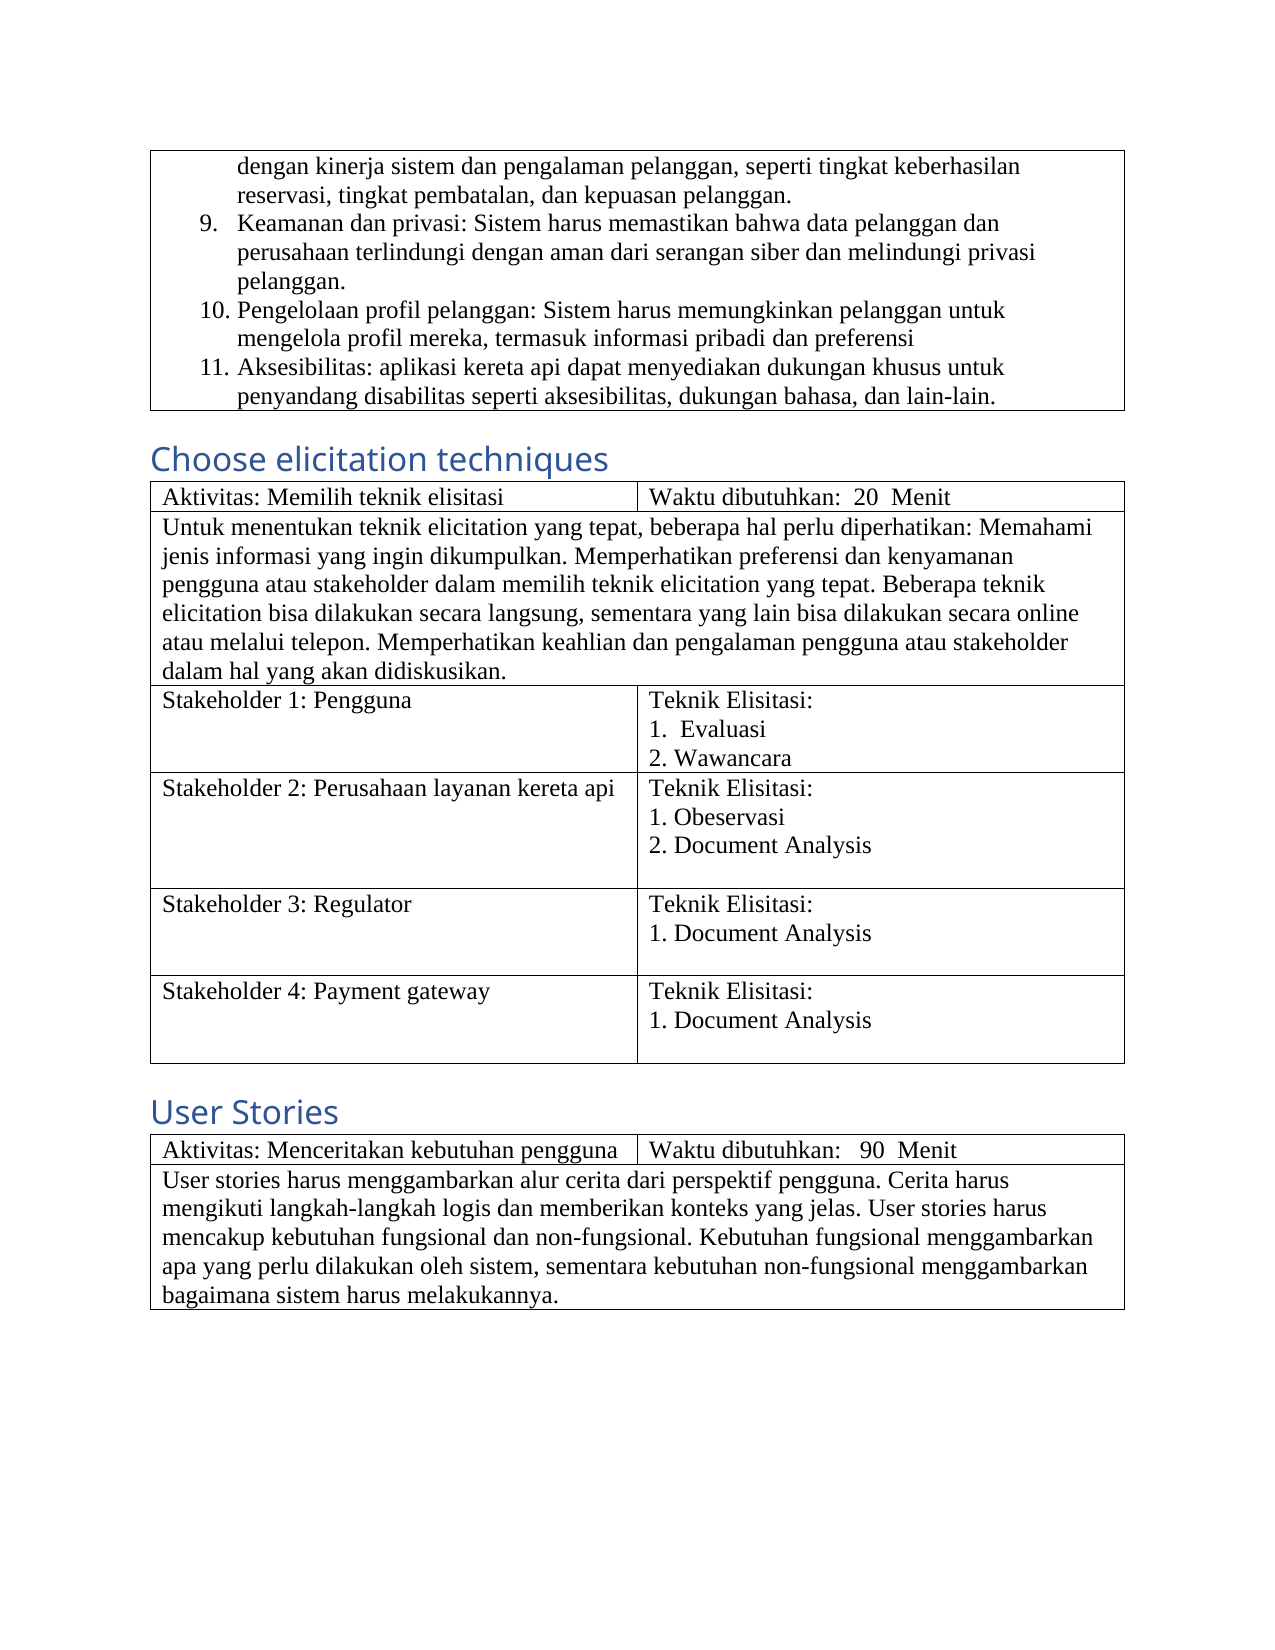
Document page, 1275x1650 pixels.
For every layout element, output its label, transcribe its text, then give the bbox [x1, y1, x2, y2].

table_header Waktu dibutuhkan: 20 Menit [638, 482, 1124, 511]
table_cell User stories harus menggambarkan alur cerita dari perspektif pengguna. Cerita harus mengikuti langkah-langkah logis dan memberikan konteks yang jelas. User stories harus mencakup kebutuhan fungsional dan non-fungsional. Kebutuhan fungsional menggambarkan apa yang perlu dilakukan oleh sistem, sementara kebutuhan non-fungsional menggambarkan bagaimana sistem harus melakukannya. [151, 1165, 1124, 1308]
table_cell Stakeholder 3: Regulator [151, 889, 637, 975]
table_cell Stakeholder 2: Perusahaan layanan kereta api [151, 773, 637, 888]
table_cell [151, 151, 1124, 410]
table_cell Teknik Elisitasi: 1. Evaluasi 2. Wawancara [638, 686, 1124, 772]
table_header Waktu dibutuhkan: 90 Menit [638, 1135, 1124, 1164]
table_cell Stakeholder 4: Payment gateway [151, 976, 637, 1062]
table_header Aktivitas: Menceritakan kebutuhan pengguna [151, 1135, 637, 1164]
subtitle User Stories [150, 1088, 1125, 1134]
table_cell Teknik Elisitasi: 1. Document Analysis [638, 889, 1124, 975]
table_cell Teknik Elisitasi: 1. Document Analysis [638, 976, 1124, 1062]
table_cell Untuk menentukan teknik elicitation yang tepat, beberapa hal perlu diperhatikan: Memahami jenis informasi yang ingin dikumpulkan. Memperhatikan preferensi dan kenyamanan pengguna atau stakeholder dalam memilih teknik elicitation yang tepat. Beberapa teknik elicitation bisa dilakukan secara langsung, sementara yang lain bisa dilakukan secara online atau melalui telepon. Memperhatikan keahlian dan pengalaman pengguna atau stakeholder dalam hal yang akan didiskusikan. [151, 512, 1124, 684]
table_header Aktivitas: Memilih teknik elisitasi [151, 482, 637, 511]
subtitle Choose elicitation techniques [150, 436, 1125, 481]
table_cell Stakeholder 1: Pengguna [151, 686, 637, 772]
table_cell Teknik Elisitasi: 1. Obeservasi 2. Document Analysis [638, 773, 1124, 888]
